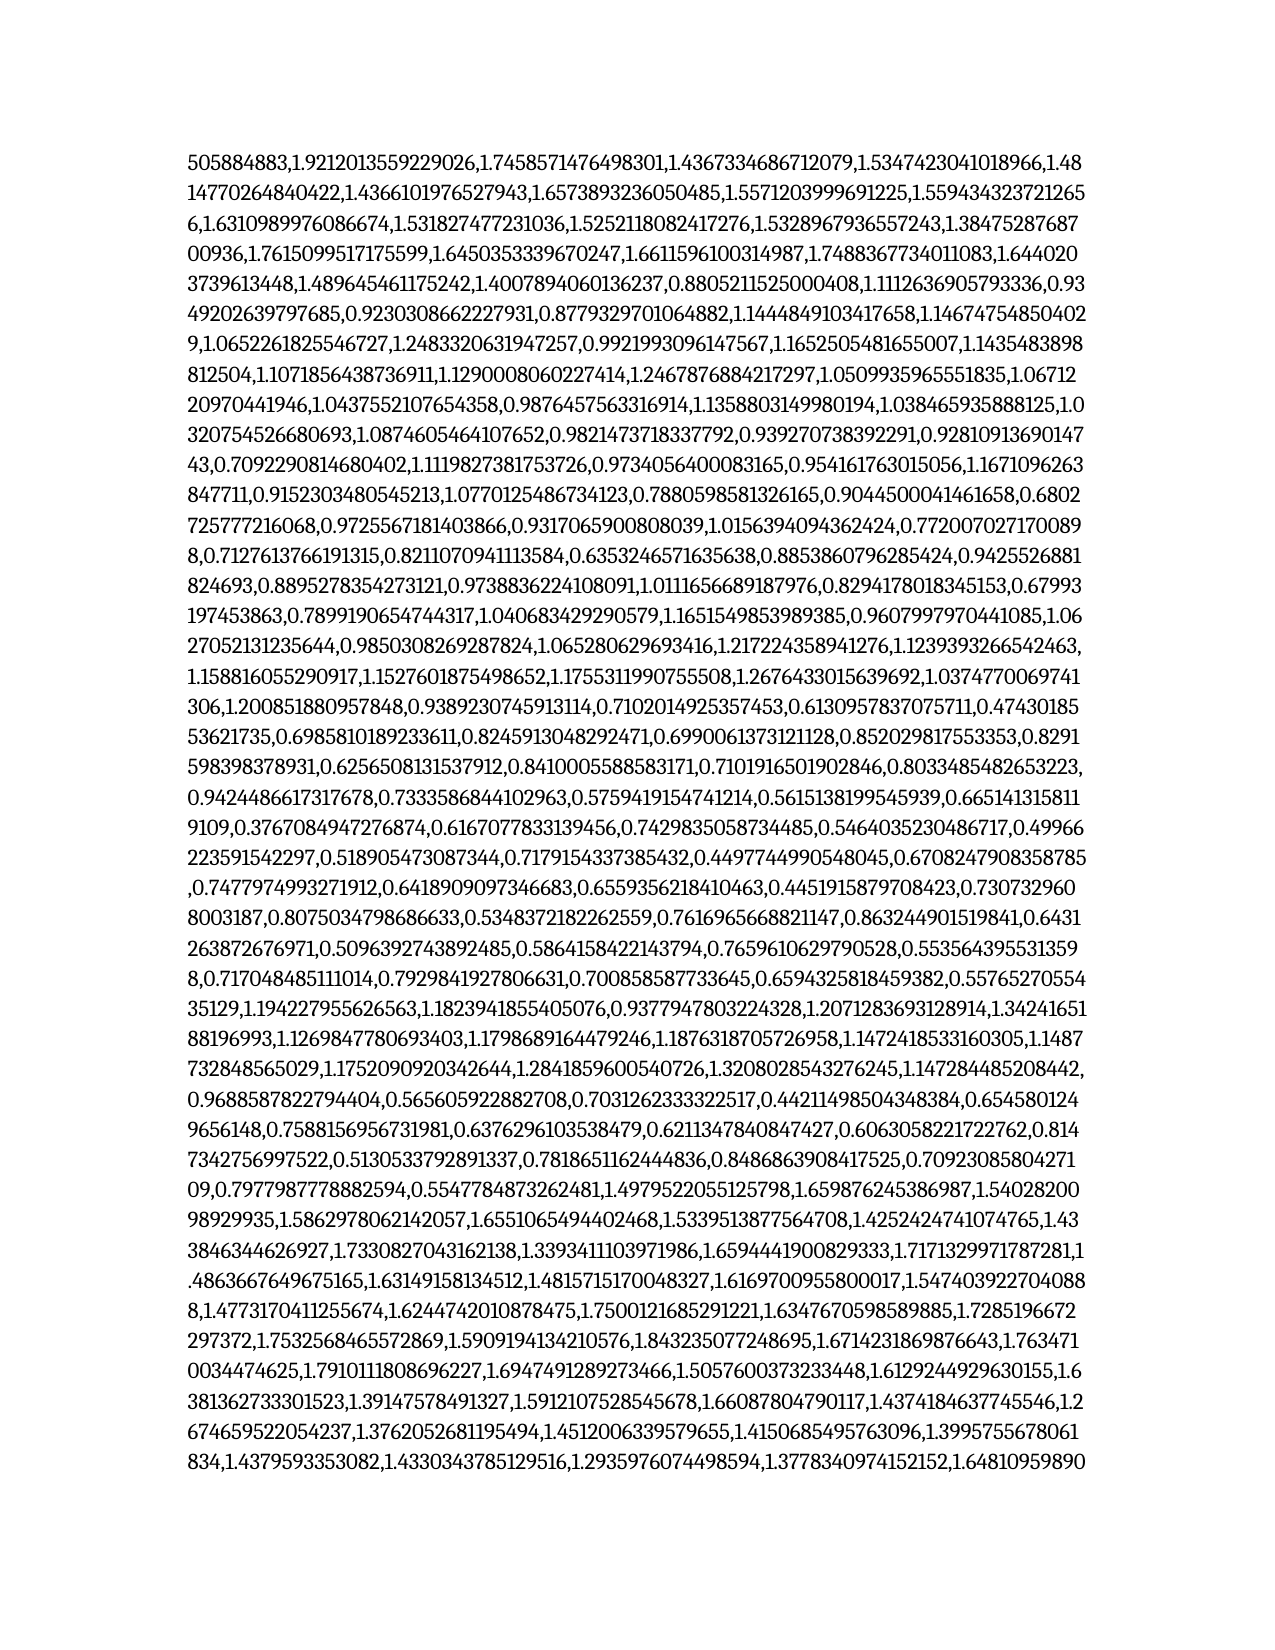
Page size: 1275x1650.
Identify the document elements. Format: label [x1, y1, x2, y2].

text [187, 150, 1087, 1475]
